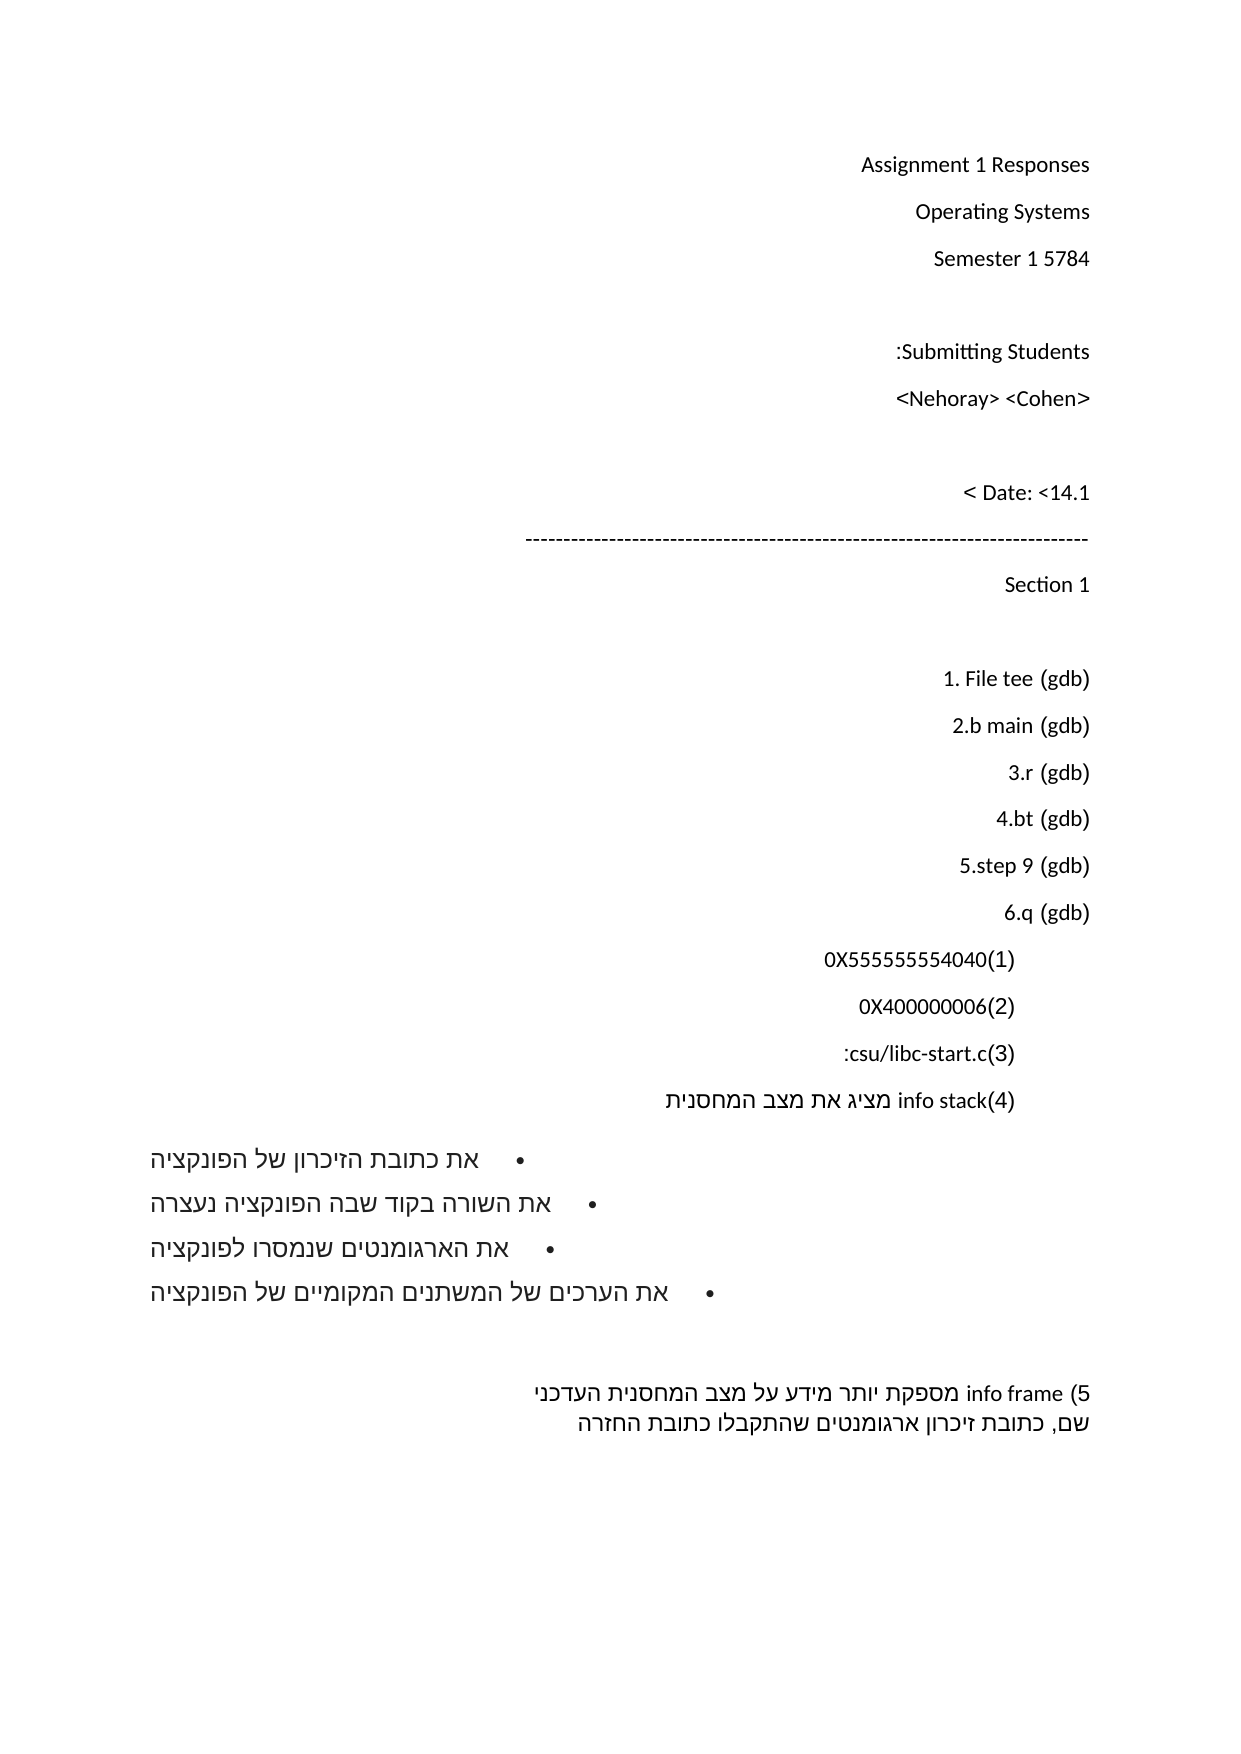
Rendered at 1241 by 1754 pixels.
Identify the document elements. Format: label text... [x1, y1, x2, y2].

text <Nehoray> <Cohen> [150, 384, 1090, 412]
text (gdb) 3.r [150, 758, 1090, 786]
text Submitting Students: [150, 337, 1090, 366]
text (2)0X400000006 [150, 992, 1090, 1020]
text Semester 1 5784 [150, 244, 1090, 272]
text Date: <14.1 > [150, 478, 1090, 506]
text (gdb) 2.b main [150, 711, 1090, 739]
text 5) info frame מספקת יותר מידע על מצב המחסנית העדכני שם, כתובת זיכרון ארגומנטים שהתקבלו כתובת החזרה [150, 1323, 1090, 1436]
text (3)csu/libc-start.c: [150, 1039, 1090, 1067]
text -------------------------------------------------------------------------- [150, 525, 1090, 551]
text (gdb) 5.step 9 [150, 851, 1090, 879]
list את הערכים של המשתנים המקומיים של הפונקציה [150, 1278, 1053, 1307]
list את כתובת הזיכרון של הפונקציה [150, 1145, 1053, 1174]
text (gdb) 6.q [150, 898, 1090, 926]
text Operating Systems [150, 197, 1090, 225]
list את הארגומנטים שנמסרו לפונקציה [150, 1234, 1053, 1263]
text (gdb) 4.bt [150, 804, 1090, 832]
text (4)info stack מציג את מצב המחסנית [150, 1086, 1090, 1114]
text (gdb) 1. File tee [150, 664, 1090, 692]
text Section 1 [150, 570, 1090, 598]
list את השורה בקוד שבה הפונקציה נעצרה [150, 1189, 1053, 1218]
text (1)0X555555554040 [150, 945, 1090, 973]
text Assignment 1 Responses [150, 150, 1090, 178]
